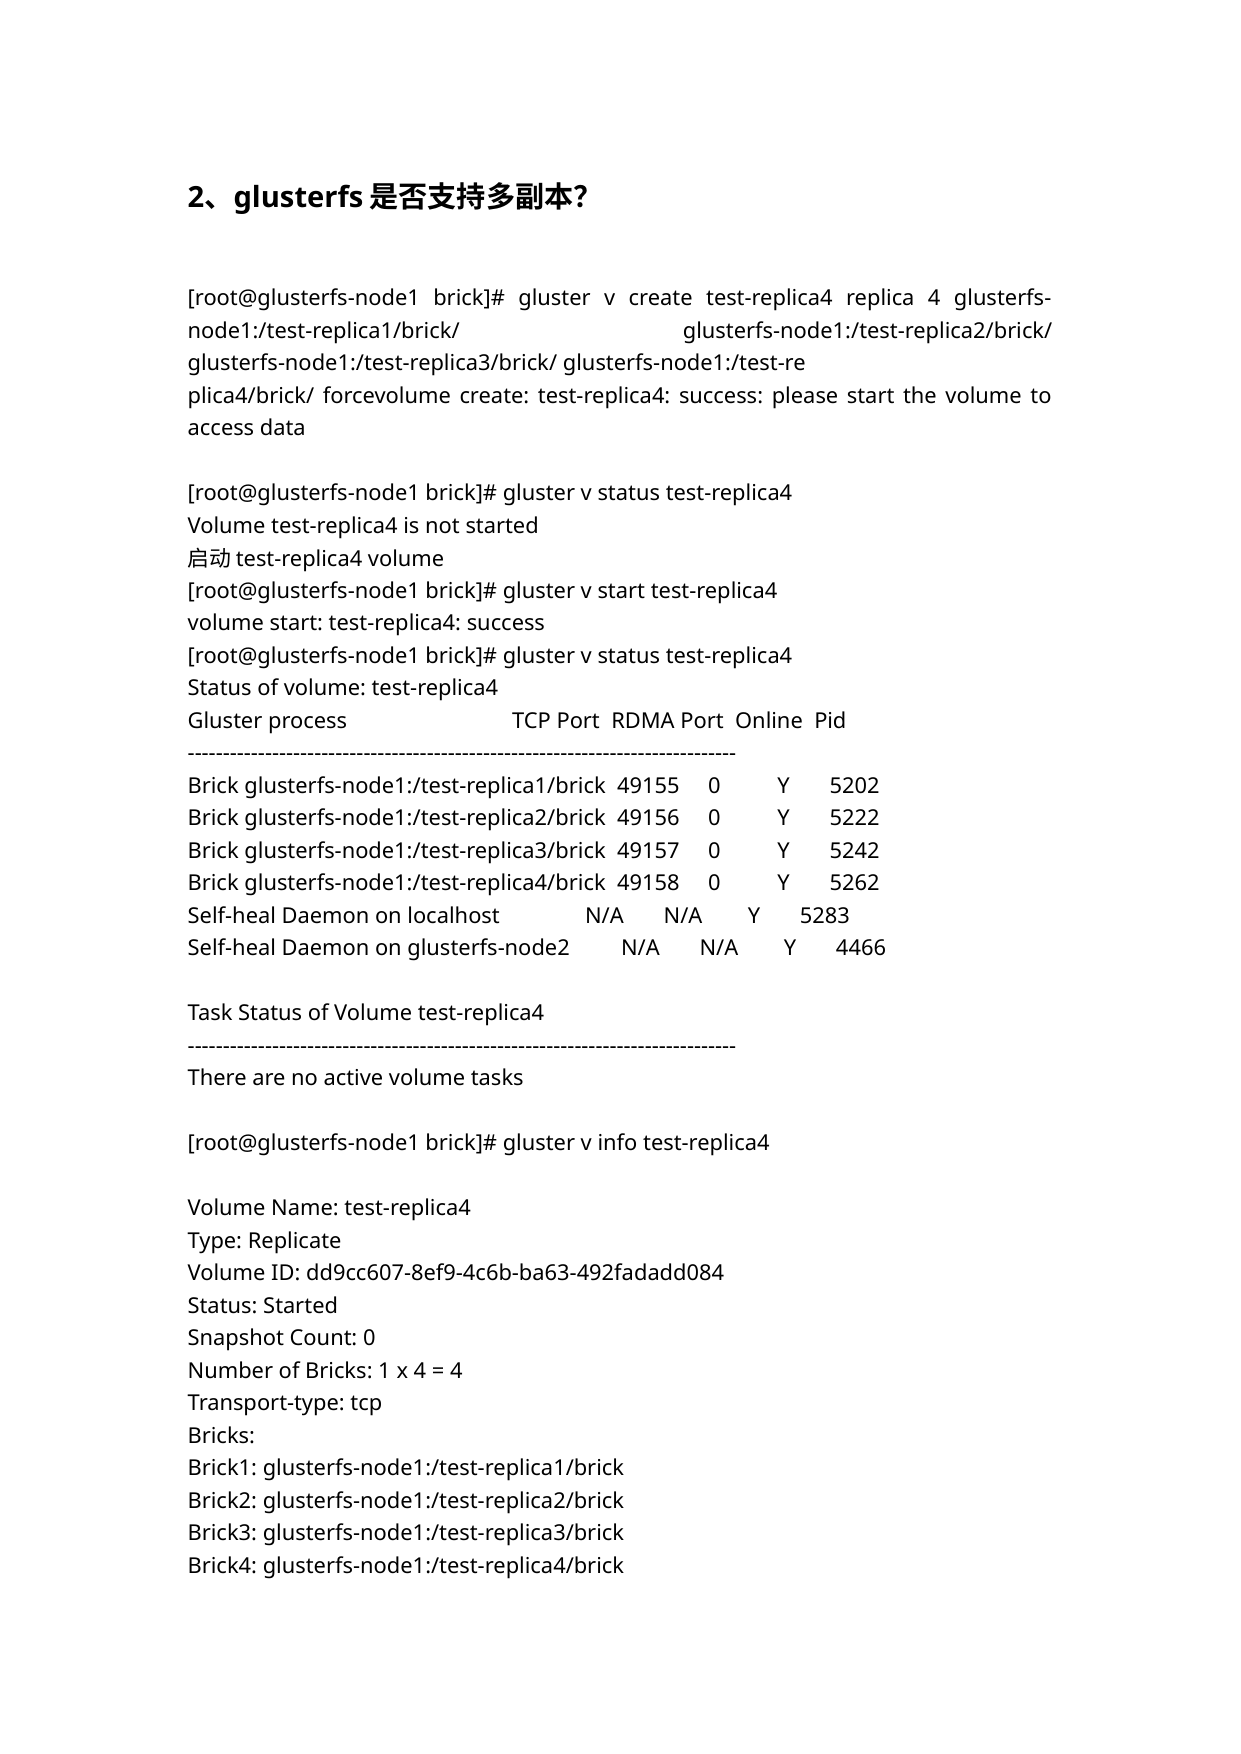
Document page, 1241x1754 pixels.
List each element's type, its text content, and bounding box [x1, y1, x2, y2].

subtitle 2、glusterfs是否支持多副本？ [187, 162, 1053, 227]
text ------------------------------------------------------------------------------ [187, 1028, 1053, 1061]
text Brick3: glusterfs-node1:/test-replica3/brick [187, 1516, 1053, 1548]
text Brick glusterfs-node1:/test-replica4/brick 49158 0 Y 5262 [187, 866, 1053, 898]
text Brick2: glusterfs-node1:/test-replica2/brick [187, 1483, 1053, 1516]
text Volume Name: test-replica4 [187, 1191, 1053, 1223]
text Snapshot Count: 0 [187, 1321, 1053, 1353]
text [root@glusterfs-node1 brick]# gluster v create test-replica4 replica 4 glusterfs-node1:/test-replica1/brick/ glusterfs-node1:/test-replica2/brick/ glusterfs-node1:/test-replica3/brick/ glusterfs-node1:/test-re [187, 281, 1053, 378]
text 启动test-replica4 volume [187, 541, 1053, 573]
text Gluster process TCP Port RDMA Port Online Pid [187, 703, 1053, 736]
text ------------------------------------------------------------------------------ [187, 736, 1053, 768]
text Brick1: glusterfs-node1:/test-replica1/brick [187, 1451, 1053, 1483]
text [root@glusterfs-node1 brick]# gluster v status test-replica4 [187, 476, 1053, 508]
text Transport-type: tcp [187, 1386, 1053, 1418]
text Brick glusterfs-node1:/test-replica3/brick 49157 0 Y 5242 [187, 833, 1053, 866]
text Number of Bricks: 1 x 4 = 4 [187, 1353, 1053, 1386]
text Task Status of Volume test-replica4 [187, 996, 1053, 1028]
text Self-heal Daemon on localhost N/A N/A Y 5283 [187, 898, 1053, 931]
text volume start: test-replica4: success [187, 606, 1053, 638]
text Brick glusterfs-node1:/test-replica2/brick 49156 0 Y 5222 [187, 801, 1053, 833]
text Volume test-replica4 is not started [187, 508, 1053, 541]
text Self-heal Daemon on glusterfs-node2 N/A N/A Y 4466 [187, 931, 1053, 963]
text There are no active volume tasks [187, 1061, 1053, 1093]
text Status of volume: test-replica4 [187, 671, 1053, 703]
text Bricks: [187, 1418, 1053, 1451]
text [root@glusterfs-node1 brick]# gluster v start test-replica4 [187, 573, 1053, 606]
text Brick4: glusterfs-node1:/test-replica4/brick [187, 1548, 1053, 1581]
text [root@glusterfs-node1 brick]# gluster v info test-replica4 [187, 1126, 1053, 1158]
text Type: Replicate [187, 1223, 1053, 1256]
text [root@glusterfs-node1 brick]# gluster v status test-replica4 [187, 638, 1053, 671]
text plica4/brick/ forcevolume create: test-replica4: success: please start the volume to access data [187, 378, 1053, 443]
text Brick glusterfs-node1:/test-replica1/brick 49155 0 Y 5202 [187, 768, 1053, 801]
text Status: Started [187, 1288, 1053, 1321]
text Volume ID: dd9cc607-8ef9-4c6b-ba63-492fadadd084 [187, 1256, 1053, 1288]
